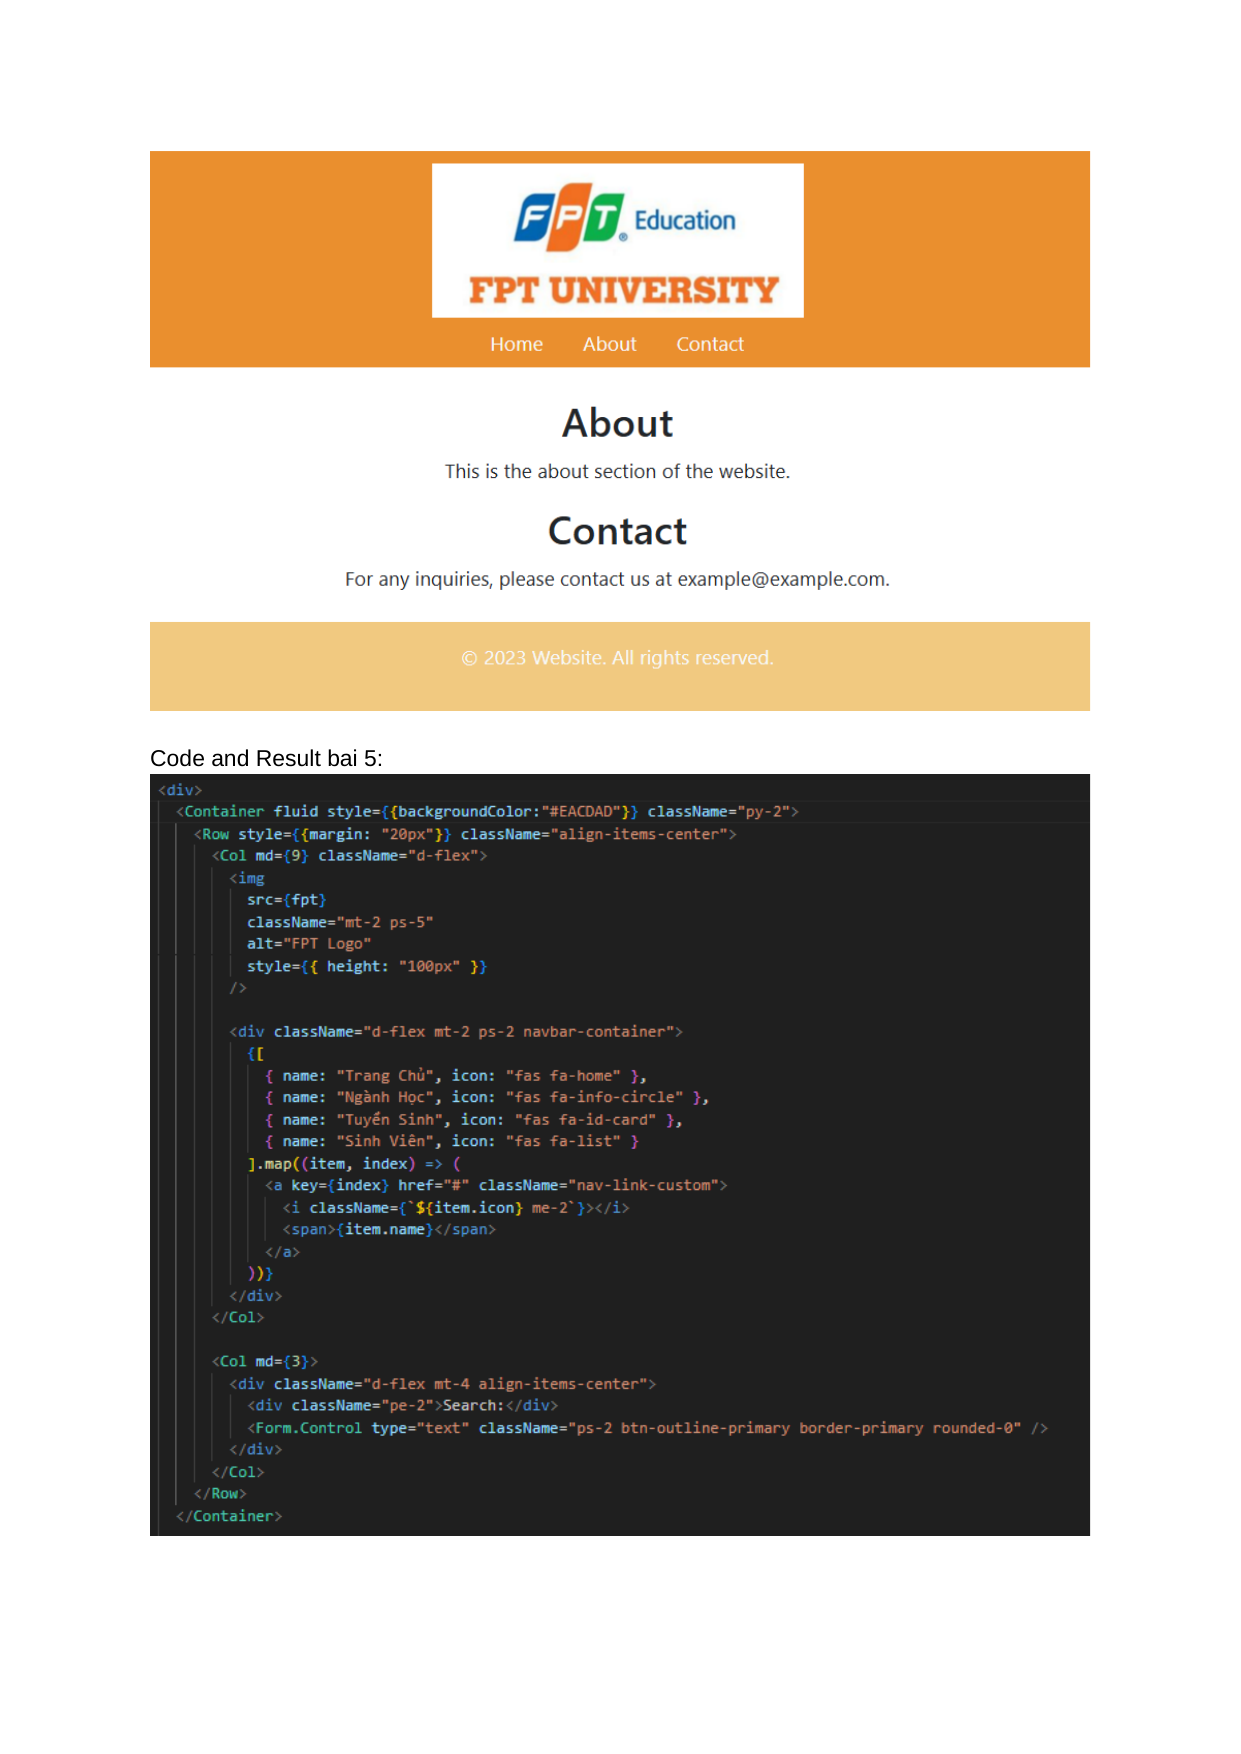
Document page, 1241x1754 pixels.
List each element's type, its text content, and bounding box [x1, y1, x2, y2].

picture [150, 150, 1091, 711]
text Code and Result bai 5: [150, 744, 1090, 771]
picture [150, 774, 1091, 1536]
